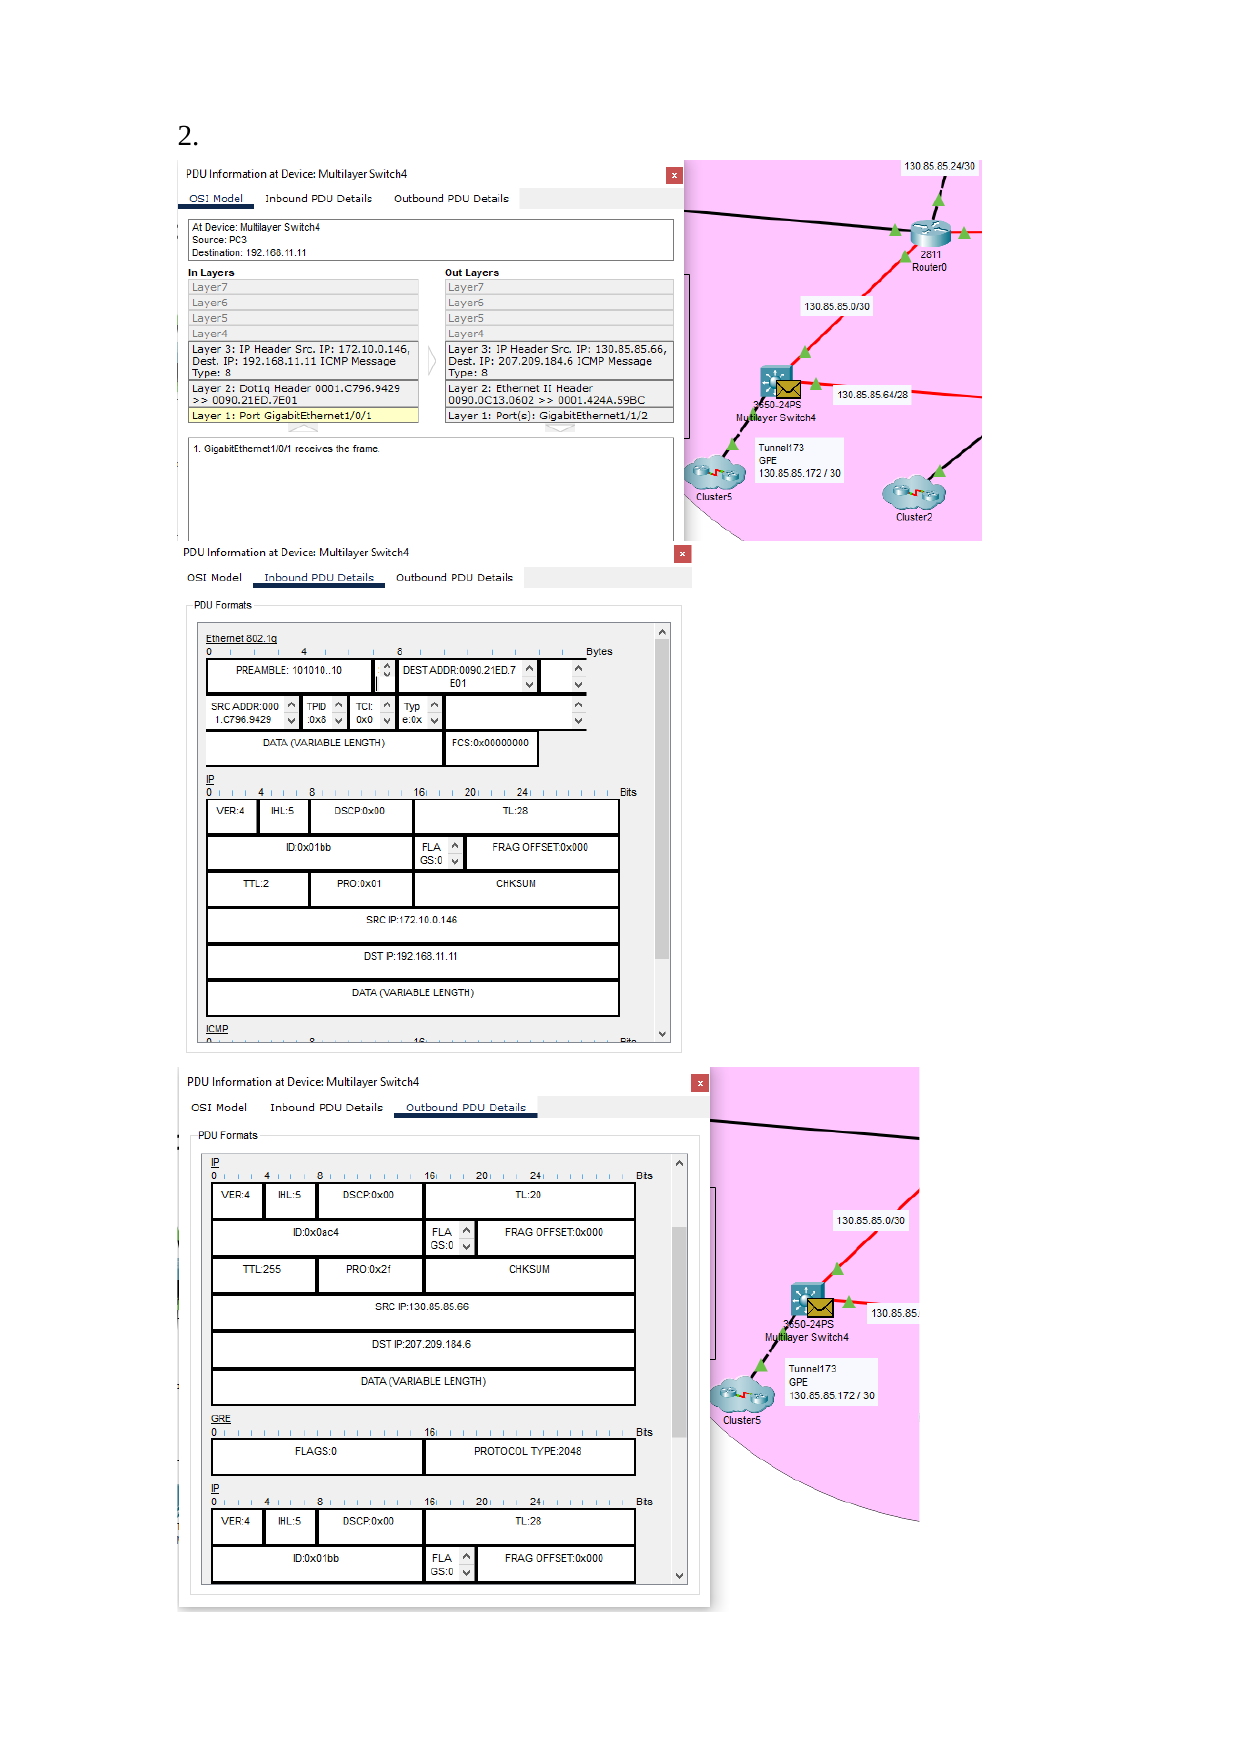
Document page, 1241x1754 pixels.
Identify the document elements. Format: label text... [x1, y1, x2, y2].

picture [177, 160, 982, 1059]
picture [177, 1067, 920, 1612]
text 2. [177, 118, 1152, 152]
